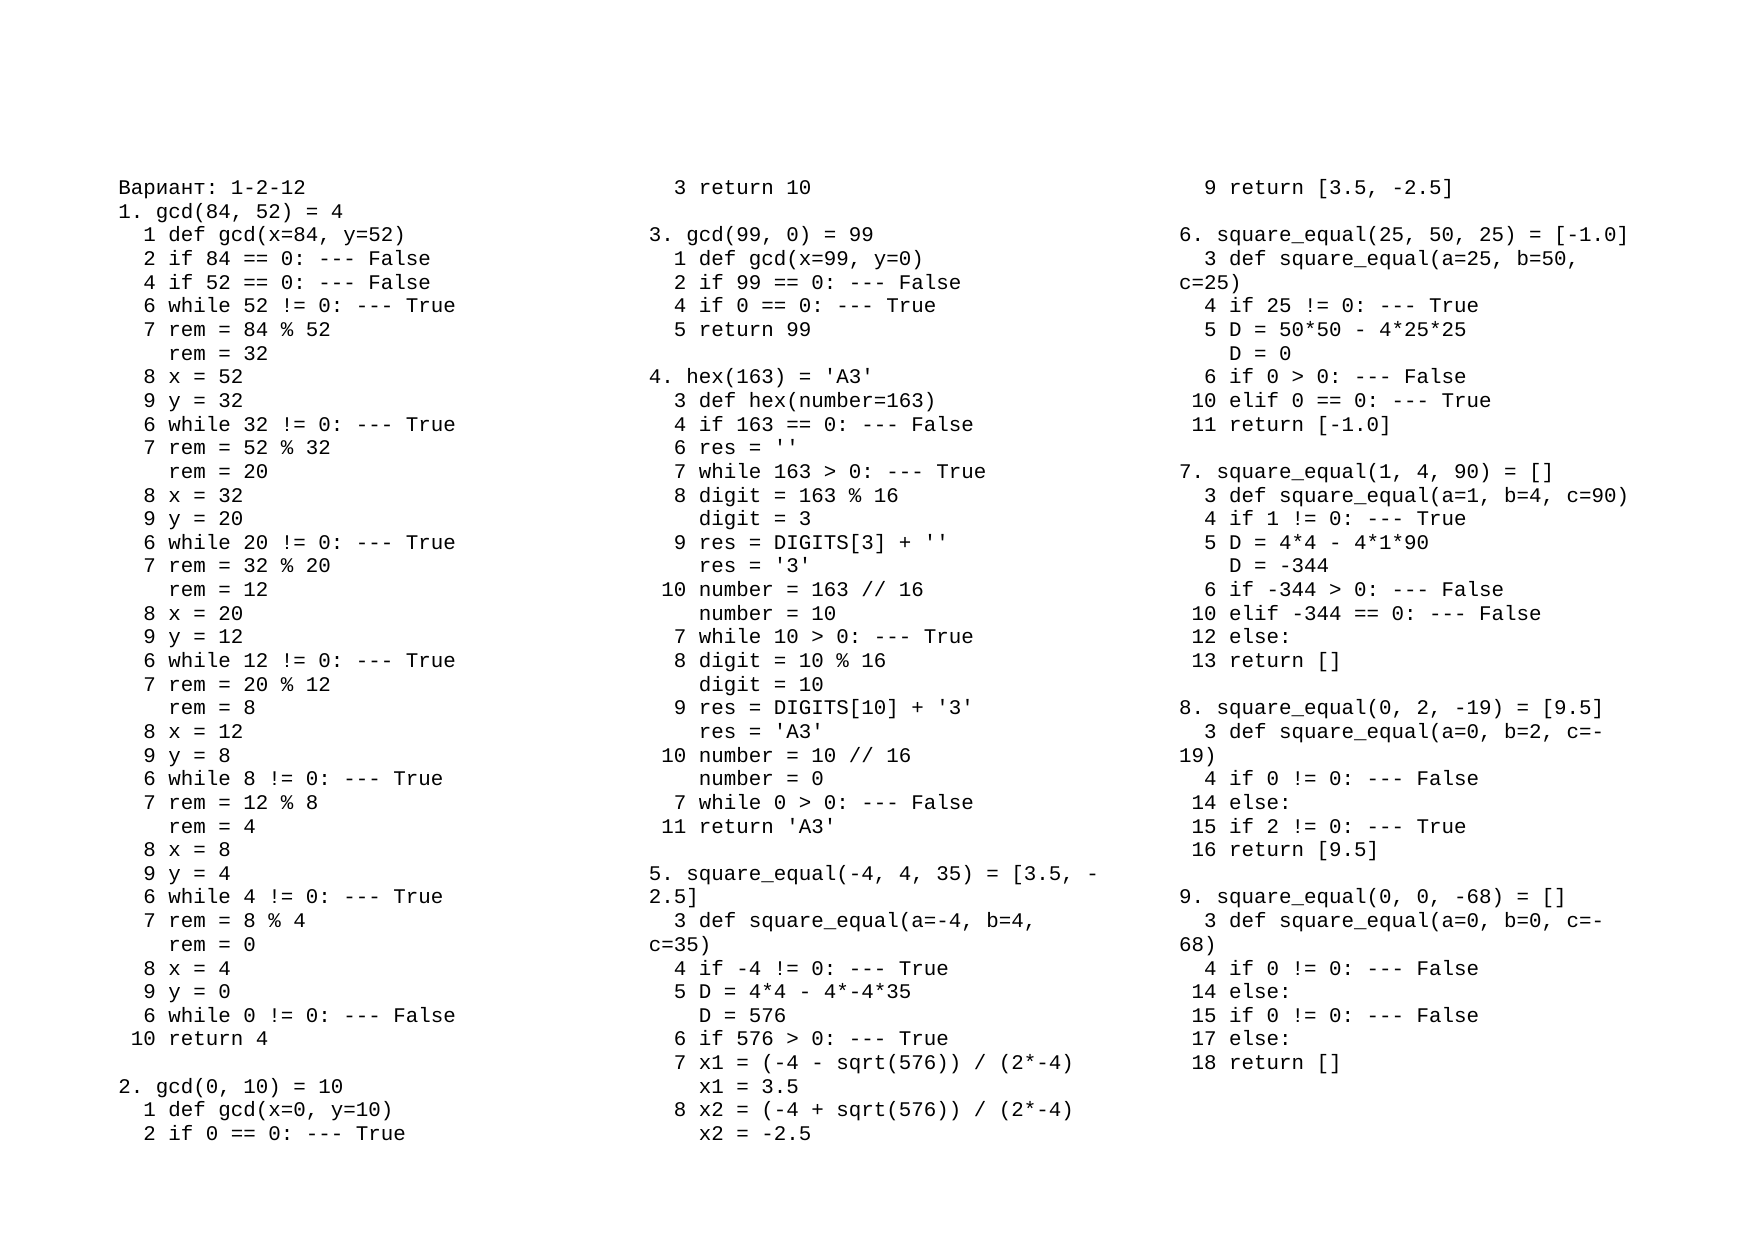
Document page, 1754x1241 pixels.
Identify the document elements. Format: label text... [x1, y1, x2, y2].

text rem = 8 [118, 697, 575, 721]
text 7 rem = 32 % 20 [118, 556, 575, 579]
text D = -344 [1179, 556, 1636, 579]
text 7. square_equal(1, 4, 90) = [] [1179, 461, 1636, 484]
text 4. hex(163) = 'A3' [648, 366, 1105, 390]
text 6 while 4 != 0: --- True [118, 887, 575, 910]
text 6 while 52 != 0: --- True [118, 295, 575, 319]
text 7 rem = 12 % 8 [118, 792, 575, 816]
text 7 while 163 > 0: --- True [648, 461, 1105, 484]
text x2 = -2.5 [648, 1123, 1105, 1147]
text 8 digit = 163 % 16 [648, 484, 1105, 508]
text rem = 12 [118, 579, 575, 603]
text 7 rem = 52 % 32 [118, 437, 575, 461]
text 8 x = 4 [118, 957, 575, 981]
text 10 return 4 [118, 1028, 575, 1052]
text 7 rem = 84 % 52 [118, 319, 575, 343]
text 6 while 20 != 0: --- True [118, 532, 575, 556]
text 5 return 99 [648, 319, 1105, 343]
text 2 if 99 == 0: --- False [648, 272, 1105, 295]
text 10 elif 0 == 0: --- True [1179, 390, 1636, 414]
text 15 if 2 != 0: --- True [1179, 816, 1636, 839]
text 8 x = 20 [118, 603, 575, 626]
text 1. gcd(84, 52) = 4 [118, 201, 575, 224]
text res = '3' [648, 556, 1105, 579]
text digit = 10 [648, 674, 1105, 697]
text 5 D = 4*4 - 4*-4*35 [648, 981, 1105, 1005]
text 13 return [] [1179, 650, 1636, 674]
text 2 if 0 == 0: --- True [118, 1123, 575, 1147]
text 4 if 0 != 0: --- False [1179, 768, 1636, 792]
text 5. square_equal(-4, 4, 35) = [3.5, -2.5] [648, 863, 1105, 910]
text 4 if 0 != 0: --- False [1179, 957, 1636, 981]
text 8 x2 = (-4 + sqrt(576)) / (2*-4) [648, 1099, 1105, 1123]
text 1 def gcd(x=0, y=10) [118, 1099, 575, 1123]
text D = 576 [648, 1005, 1105, 1028]
text 9 y = 12 [118, 626, 575, 650]
text 18 return [] [1179, 1052, 1636, 1076]
text 14 else: [1179, 981, 1636, 1005]
text 6 if -344 > 0: --- False [1179, 579, 1636, 603]
text 9 return [3.5, -2.5] [1179, 177, 1636, 201]
text 9 y = 0 [118, 981, 575, 1005]
text 5 D = 50*50 - 4*25*25 [1179, 319, 1636, 343]
text 7 rem = 20 % 12 [118, 674, 575, 697]
text 8 x = 12 [118, 721, 575, 745]
text 9. square_equal(0, 0, -68) = [] [1179, 887, 1636, 910]
text rem = 20 [118, 461, 575, 484]
text 4 if 1 != 0: --- True [1179, 508, 1636, 532]
text 3 def square_equal(a=0, b=2, c=-19) [1179, 721, 1636, 768]
text 7 while 0 > 0: --- False [648, 792, 1105, 816]
text rem = 4 [118, 816, 575, 839]
text 9 y = 4 [118, 863, 575, 887]
text rem = 0 [118, 934, 575, 957]
text 2. gcd(0, 10) = 10 [118, 1076, 575, 1099]
text 6 while 0 != 0: --- False [118, 1005, 575, 1028]
text 6 res = '' [648, 437, 1105, 461]
text digit = 3 [648, 508, 1105, 532]
text 6. square_equal(25, 50, 25) = [-1.0] [1179, 224, 1636, 248]
text 11 return 'A3' [648, 816, 1105, 839]
text 7 while 10 > 0: --- True [648, 626, 1105, 650]
text 3 def square_equal(a=1, b=4, c=90) [1179, 484, 1636, 508]
text 6 while 12 != 0: --- True [118, 650, 575, 674]
text 10 number = 163 // 16 [648, 579, 1105, 603]
text Вариант: 1-2-12 [118, 177, 575, 201]
text 8. square_equal(0, 2, -19) = [9.5] [1179, 697, 1636, 721]
text 7 rem = 8 % 4 [118, 910, 575, 934]
text res = 'A3' [648, 721, 1105, 745]
text 9 y = 20 [118, 508, 575, 532]
text D = 0 [1179, 343, 1636, 366]
text 3 return 10 [648, 177, 1105, 201]
text 4 if -4 != 0: --- True [648, 957, 1105, 981]
text 11 return [-1.0] [1179, 414, 1636, 437]
text 5 D = 4*4 - 4*1*90 [1179, 532, 1636, 556]
text 3 def square_equal(a=-4, b=4, c=35) [648, 910, 1105, 957]
text rem = 32 [118, 343, 575, 366]
text 8 x = 8 [118, 839, 575, 863]
text 16 return [9.5] [1179, 839, 1636, 863]
text 3 def hex(number=163) [648, 390, 1105, 414]
text 2 if 84 == 0: --- False [118, 248, 575, 272]
text 1 def gcd(x=99, y=0) [648, 248, 1105, 272]
text 3. gcd(99, 0) = 99 [648, 224, 1105, 248]
text 12 else: [1179, 626, 1636, 650]
text 4 if 52 == 0: --- False [118, 272, 575, 295]
text x1 = 3.5 [648, 1076, 1105, 1099]
text 6 if 576 > 0: --- True [648, 1028, 1105, 1052]
text 14 else: [1179, 792, 1636, 816]
text 3 def square_equal(a=0, b=0, c=-68) [1179, 910, 1636, 957]
text 10 elif -344 == 0: --- False [1179, 603, 1636, 626]
text 3 def square_equal(a=25, b=50, c=25) [1179, 248, 1636, 295]
text 8 x = 32 [118, 484, 575, 508]
text 1 def gcd(x=84, y=52) [118, 224, 575, 248]
text number = 0 [648, 768, 1105, 792]
text 7 x1 = (-4 - sqrt(576)) / (2*-4) [648, 1052, 1105, 1076]
text 6 while 32 != 0: --- True [118, 414, 575, 437]
text 17 else: [1179, 1028, 1636, 1052]
text 6 while 8 != 0: --- True [118, 768, 575, 792]
text 9 y = 32 [118, 390, 575, 414]
text 8 x = 52 [118, 366, 575, 390]
text 10 number = 10 // 16 [648, 745, 1105, 768]
text 9 y = 8 [118, 745, 575, 768]
text 15 if 0 != 0: --- False [1179, 1005, 1636, 1028]
text 8 digit = 10 % 16 [648, 650, 1105, 674]
text 4 if 163 == 0: --- False [648, 414, 1105, 437]
text 9 res = DIGITS[3] + '' [648, 532, 1105, 556]
text 4 if 0 == 0: --- True [648, 295, 1105, 319]
text 9 res = DIGITS[10] + '3' [648, 697, 1105, 721]
text number = 10 [648, 603, 1105, 626]
text 4 if 25 != 0: --- True [1179, 295, 1636, 319]
text 6 if 0 > 0: --- False [1179, 366, 1636, 390]
